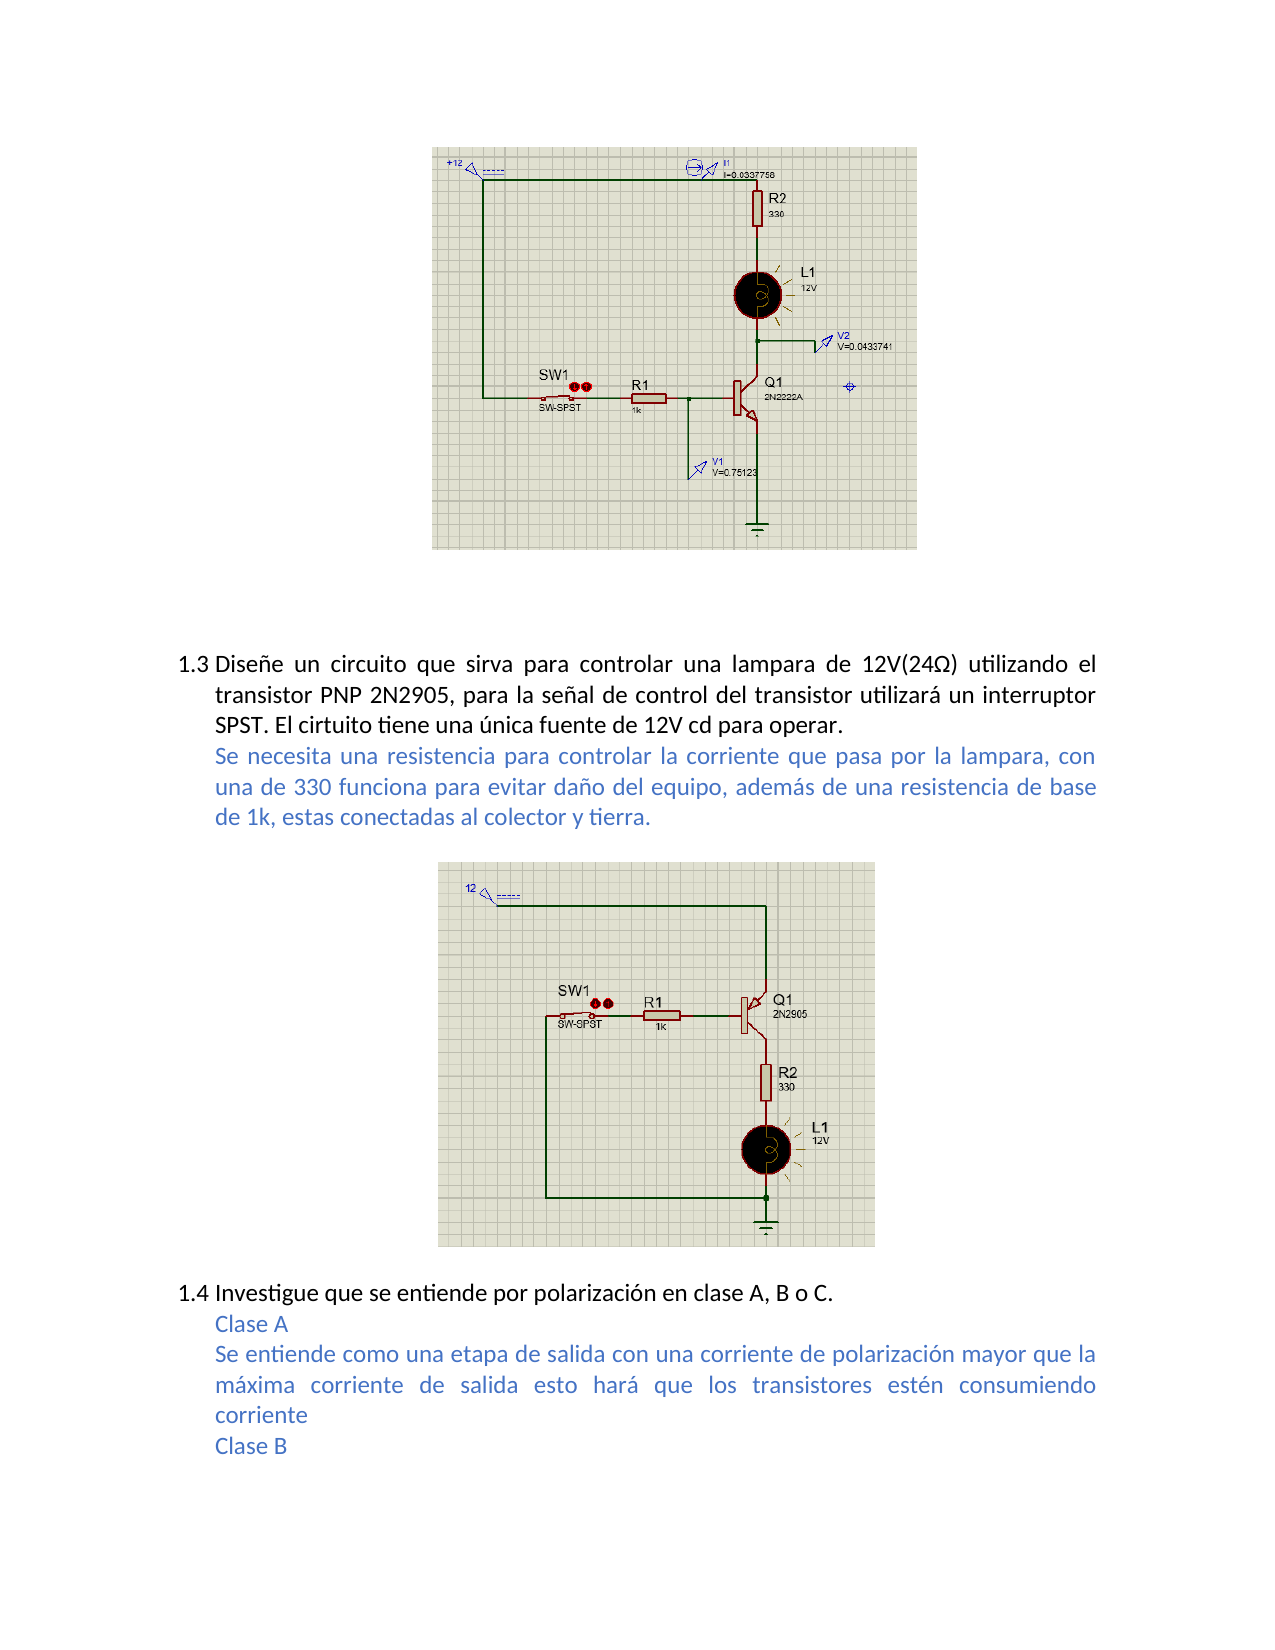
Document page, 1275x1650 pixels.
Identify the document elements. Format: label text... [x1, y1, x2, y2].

list Diseñe un circuito que sirva para controlar una lampara de 12V(24Ω) utilizando el transistor PNP 2N2905, para la señal de control del transistor utilizará un interruptor SPST. El cirtuito tiene una única fuente de 12V cd para operar. [177, 648, 1098, 740]
list Clase B [215, 1430, 1098, 1461]
list Se entiende como una etapa de salida con una corriente de polarización mayor que la máxima corriente de salida esto hará que los transistores estén consumiendo corriente [215, 1338, 1098, 1430]
picture [432, 147, 917, 550]
picture [438, 862, 875, 1247]
list Se necesita una resistencia para controlar la corriente que pasa por la lampara, con una de 330 funciona para evitar daño del equipo, además de una resistencia de base de 1k, estas conectadas al colector y tierra. [215, 740, 1098, 832]
list Investigue que se entiende por polarización en clase A, B o C. [177, 1277, 1098, 1308]
list Clase A [215, 1308, 1098, 1338]
